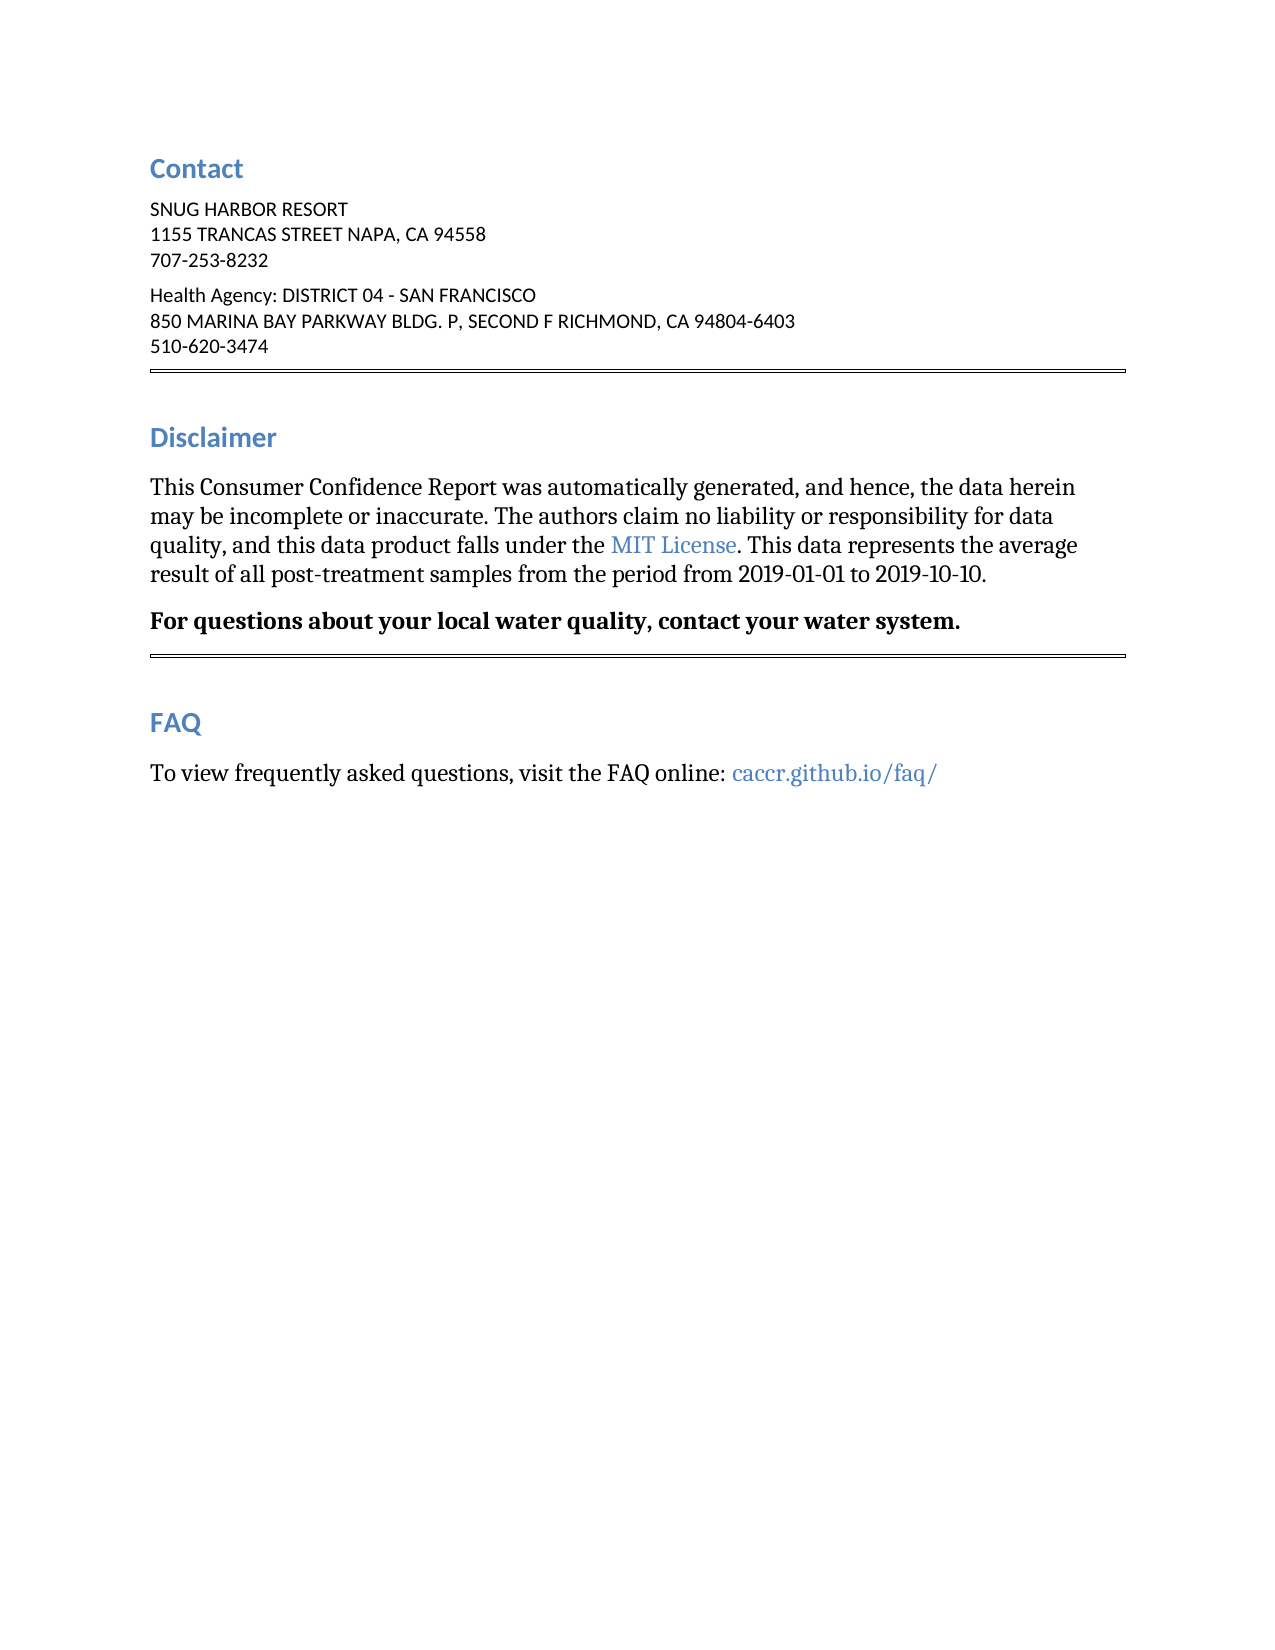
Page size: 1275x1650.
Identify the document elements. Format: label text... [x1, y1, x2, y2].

subtitle Disclaimer [150, 419, 1125, 454]
text This Consumer Confidence Report was automatically generated, and hence, the data herein may be incomplete or inaccurate. The authors claim no liability or responsibility for data quality, and this data product falls under the MIT License. This data represents the average result of all post-treatment samples from the period from 2019-01-01 to 2019-10-10. [150, 473, 1125, 588]
text Health Agency: DISTRICT 04 - SAN FRANCISCO 850 MARINA BAY PARKWAY BLDG. P, SECOND F RICHMOND, CA 94804-6403 510-620-3474 [150, 283, 1125, 359]
subtitle FAQ [150, 704, 1125, 740]
subtitle Contact [150, 150, 1125, 186]
text To view frequently asked questions, visit the FAQ online: caccr.github.io/faq/ [150, 758, 1125, 787]
text For questions about your local water quality, contact your water system. [150, 607, 1125, 636]
text SNUG HARBOR RESORT 1155 TRANCAS STREET NAPA, CA 94558 707-253-8232 [150, 196, 1125, 272]
